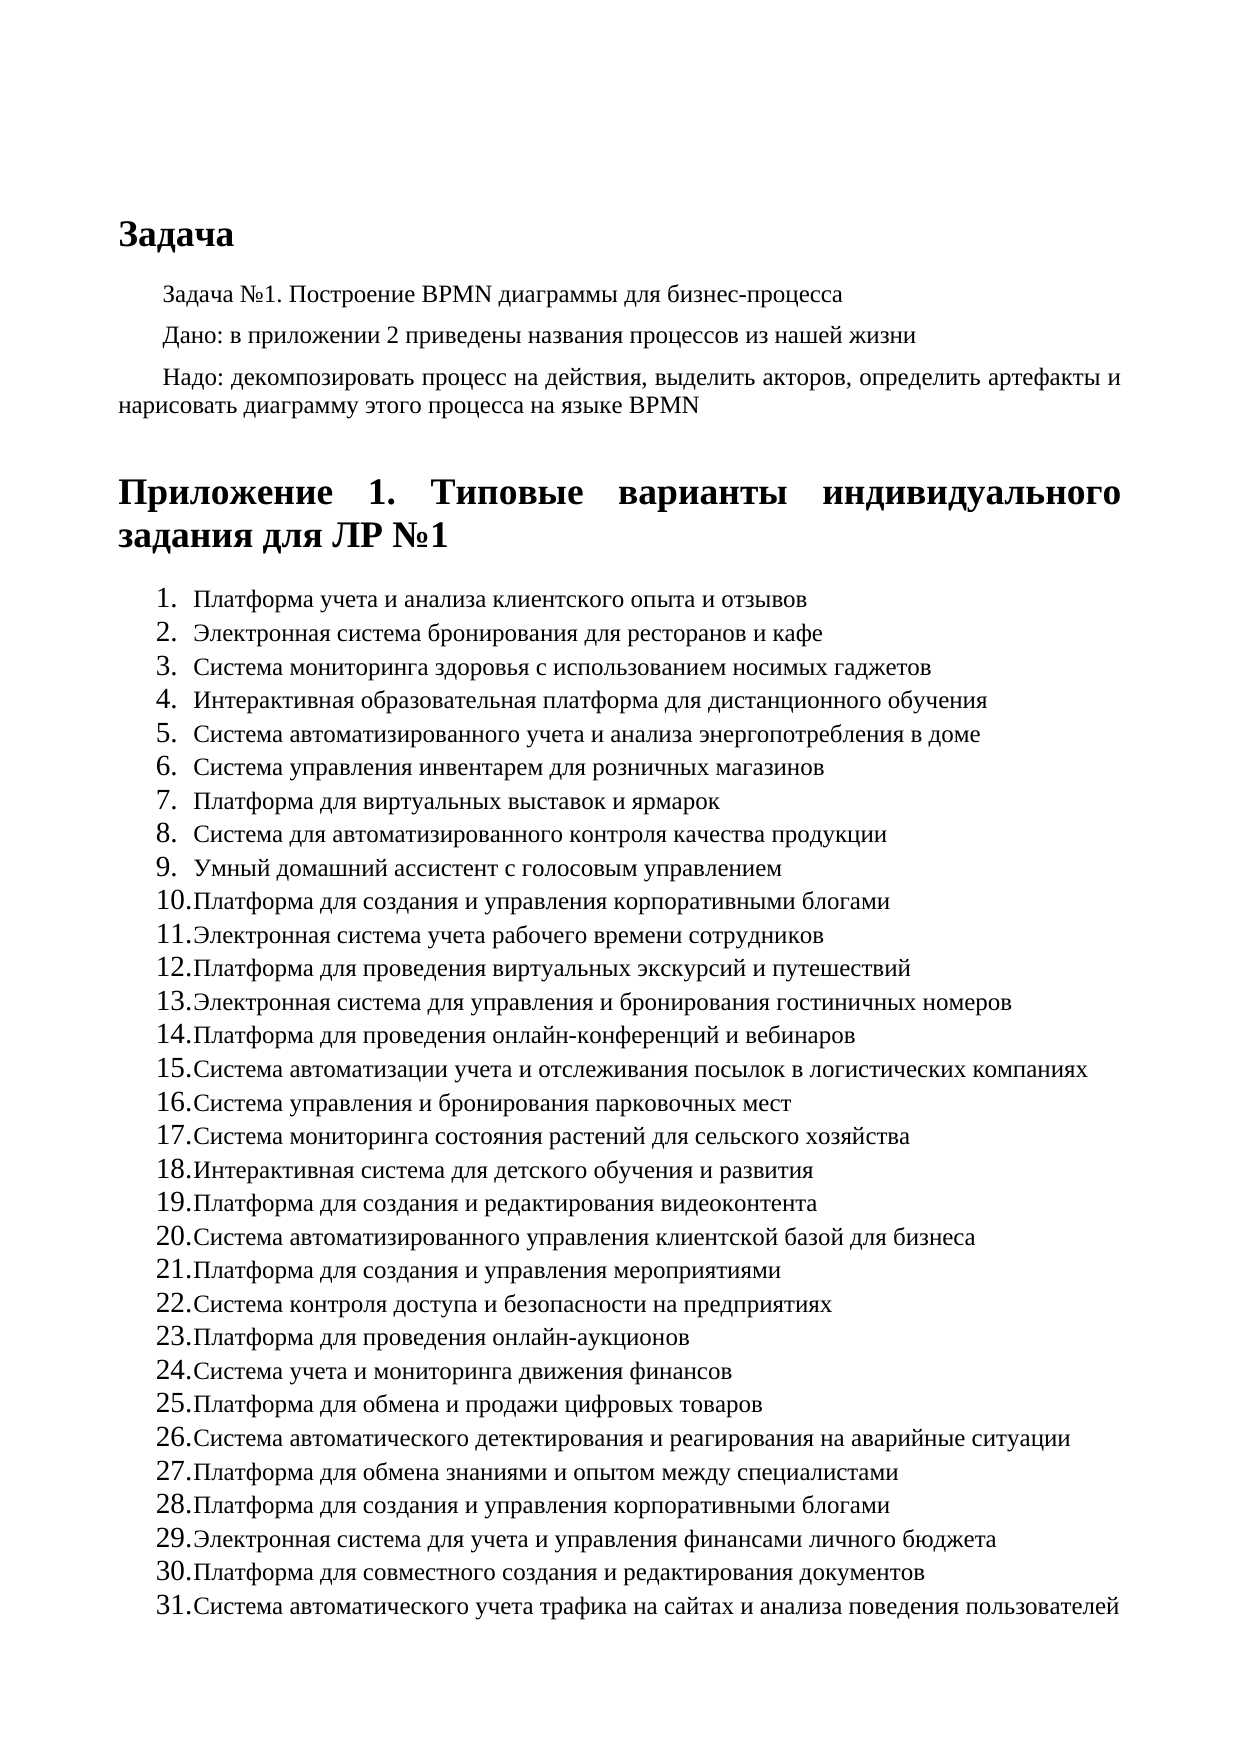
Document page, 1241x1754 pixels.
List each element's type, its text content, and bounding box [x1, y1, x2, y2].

list Платформа для проведения онлайн-аукционов [156, 1318, 1122, 1352]
text Надо: декомпозировать процесс на действия, выделить акторов, определить артефакты и нарисовать диаграмму этого процесса на языке BPMN [118, 362, 1122, 419]
list Система управления инвентарем для розничных магазинов [156, 748, 1122, 782]
list Система мониторинга состояния растений для сельского хозяйства [156, 1117, 1122, 1151]
list Система контроля доступа и безопасности на предприятиях [156, 1285, 1122, 1318]
list Электронная система учета рабочего времени сотрудников [156, 916, 1122, 949]
list Интерактивная образовательная платформа для дистанционного обучения [156, 681, 1122, 715]
list Электронная система для учета и управления финансами личного бюджета [156, 1520, 1122, 1553]
list Система учета и мониторинга движения финансов [156, 1352, 1122, 1386]
subtitle Задача [118, 211, 1122, 254]
text Дано: в приложении 2 приведены названия процессов из нашей жизни [118, 321, 1122, 349]
text Задача №1. Построение BPMN диаграммы для бизнес-процесса [118, 279, 1122, 308]
list Платформа для проведения виртуальных экскурсий и путешествий [156, 949, 1122, 983]
list Платформа для проведения онлайн-конференций и вебинаров [156, 1017, 1122, 1050]
list Платформа для виртуальных выставок и ярмарок [156, 782, 1122, 815]
list Платформа для создания и управления мероприятиями [156, 1251, 1122, 1285]
list Платформа для обмена и продажи цифровых товаров [156, 1386, 1122, 1419]
list Платформа учета и анализа клиентского опыта и отзывов [156, 581, 1122, 614]
list Интерактивная система для детского обучения и развития [156, 1151, 1122, 1184]
subtitle Приложение 1. Типовые варианты индивидуального задания для ЛР №1 [118, 469, 1122, 556]
list Система автоматического учета трафика на сайтах и анализа поведения пользователей [156, 1587, 1122, 1620]
list Платформа для обмена знаниями и опытом между специалистами [156, 1453, 1122, 1486]
list Система мониторинга здоровья с использованием носимых гаджетов [156, 648, 1122, 681]
list Система автоматизированного учета и анализа энергопотребления в доме [156, 715, 1122, 748]
list Система автоматизированного управления клиентской базой для бизнеса [156, 1218, 1122, 1251]
list Система управления и бронирования парковочных мест [156, 1084, 1122, 1117]
list Электронная система бронирования для ресторанов и кафе [156, 614, 1122, 648]
list Платформа для создания и редактирования видеоконтента [156, 1184, 1122, 1218]
list Платформа для создания и управления корпоративными блогами [156, 1486, 1122, 1520]
list Платформа для создания и управления корпоративными блогами [156, 882, 1122, 916]
list Система автоматического детектирования и реагирования на аварийные ситуации [156, 1419, 1122, 1453]
list Платформа для совместного создания и редактирования документов [156, 1553, 1122, 1587]
list Система автоматизации учета и отслеживания посылок в логистических компаниях [156, 1050, 1122, 1084]
list Система для автоматизированного контроля качества продукции [156, 815, 1122, 849]
list Электронная система для управления и бронирования гостиничных номеров [156, 983, 1122, 1017]
list Умный домашний ассистент с голосовым управлением [156, 849, 1122, 882]
